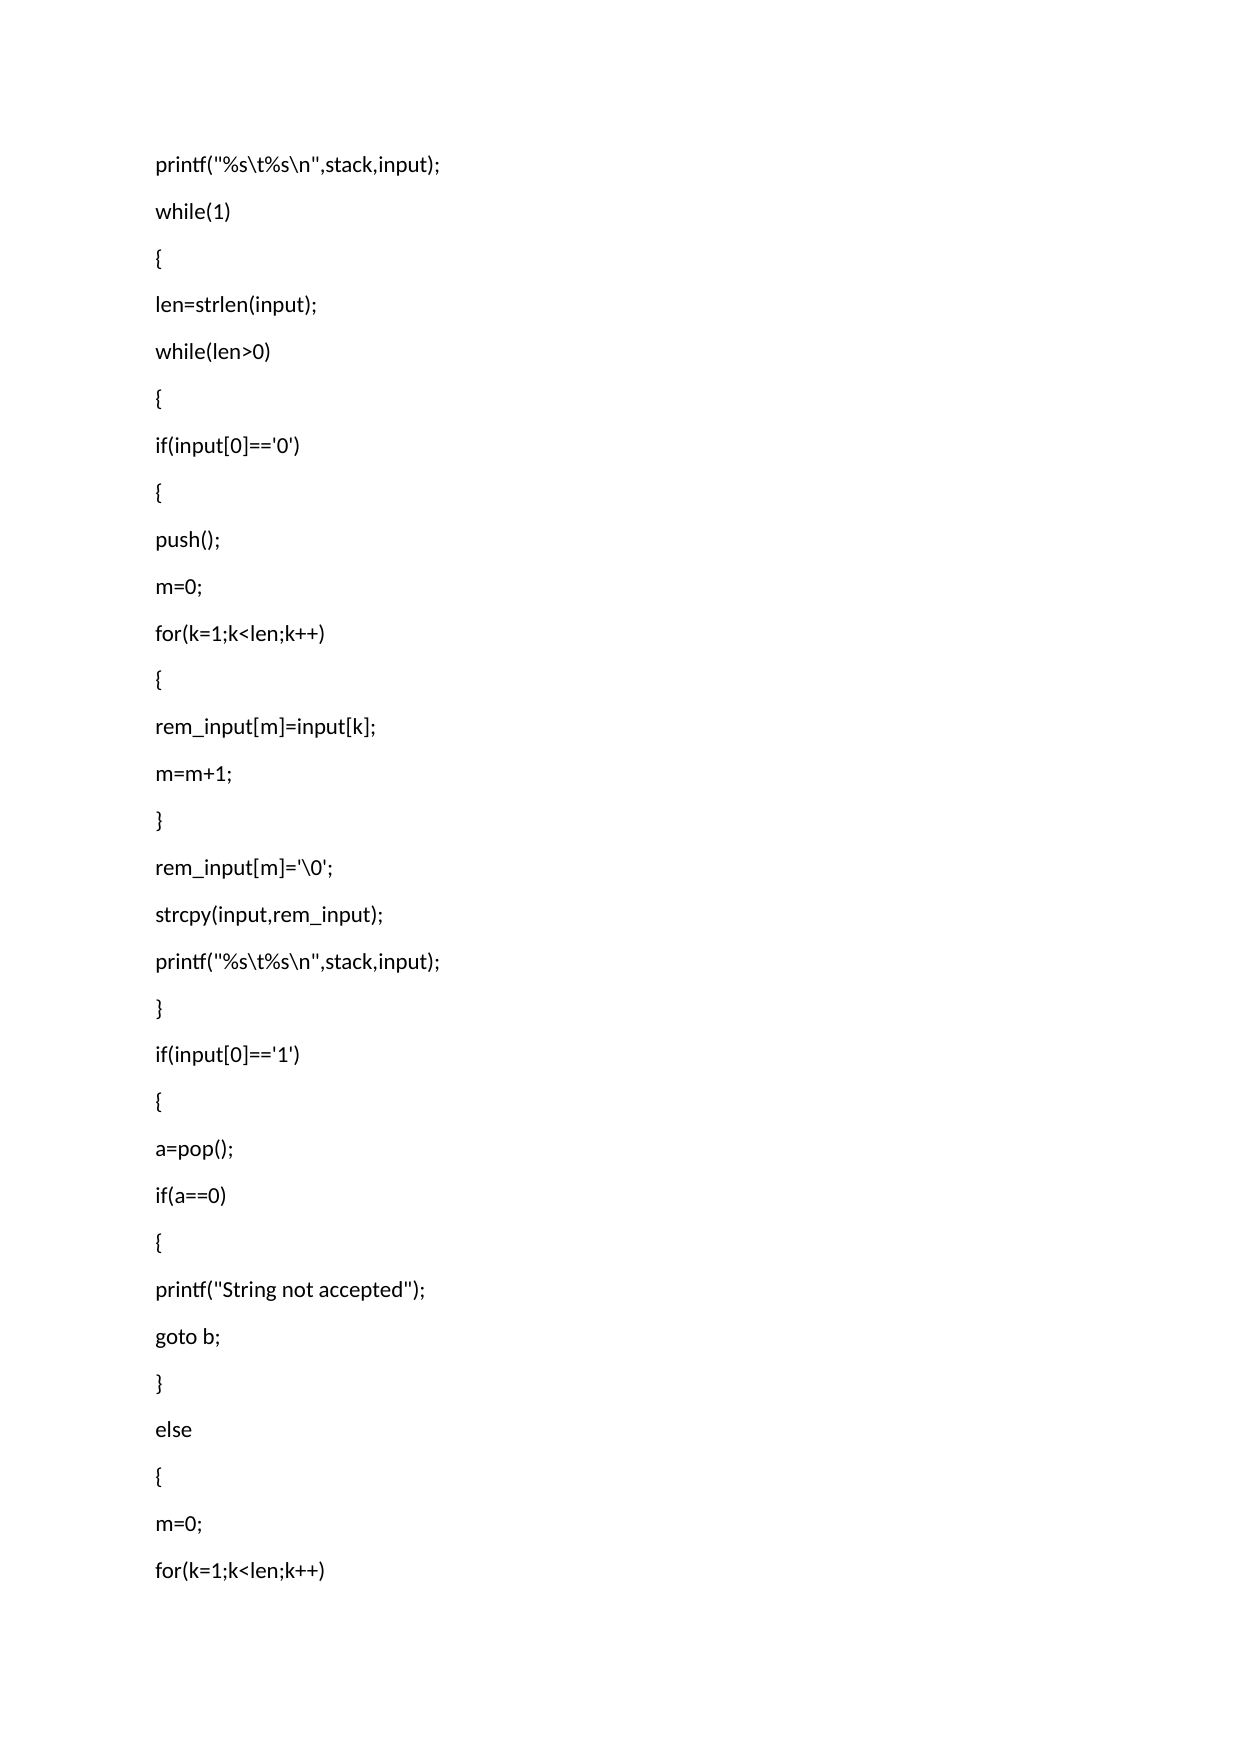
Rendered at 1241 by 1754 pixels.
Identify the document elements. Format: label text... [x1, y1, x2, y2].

text for(k=1;k<len;k++) [150, 619, 1090, 647]
text rem_input[m]=input[k]; [150, 712, 1090, 741]
text len=strlen(input); [150, 291, 1090, 319]
text { [150, 1228, 1090, 1256]
text } [150, 1369, 1090, 1397]
text m=m+1; [150, 759, 1090, 787]
text } [150, 806, 1090, 834]
text printf("%s\t%s\n",stack,input); [150, 150, 1090, 178]
text { [150, 666, 1090, 694]
text { [150, 384, 1090, 412]
text rem_input[m]='\0'; [150, 853, 1090, 881]
text for(k=1;k<len;k++) [150, 1556, 1090, 1584]
text if(a==0) [150, 1181, 1090, 1209]
text while(1) [150, 197, 1090, 225]
text { [150, 1087, 1090, 1116]
text else [150, 1416, 1090, 1444]
text a=pop(); [150, 1134, 1090, 1162]
text m=0; [150, 1509, 1090, 1537]
text if(input[0]=='1') [150, 1041, 1090, 1069]
text strcpy(input,rem_input); [150, 900, 1090, 928]
text { [150, 478, 1090, 506]
text { [150, 244, 1090, 272]
text printf("String not accepted"); [150, 1275, 1090, 1303]
text m=0; [150, 572, 1090, 600]
text } [150, 994, 1090, 1022]
text if(input[0]=='0') [150, 431, 1090, 459]
text push(); [150, 525, 1090, 553]
text while(len>0) [150, 337, 1090, 366]
text printf("%s\t%s\n",stack,input); [150, 947, 1090, 975]
text goto b; [150, 1322, 1090, 1350]
text { [150, 1462, 1090, 1491]
